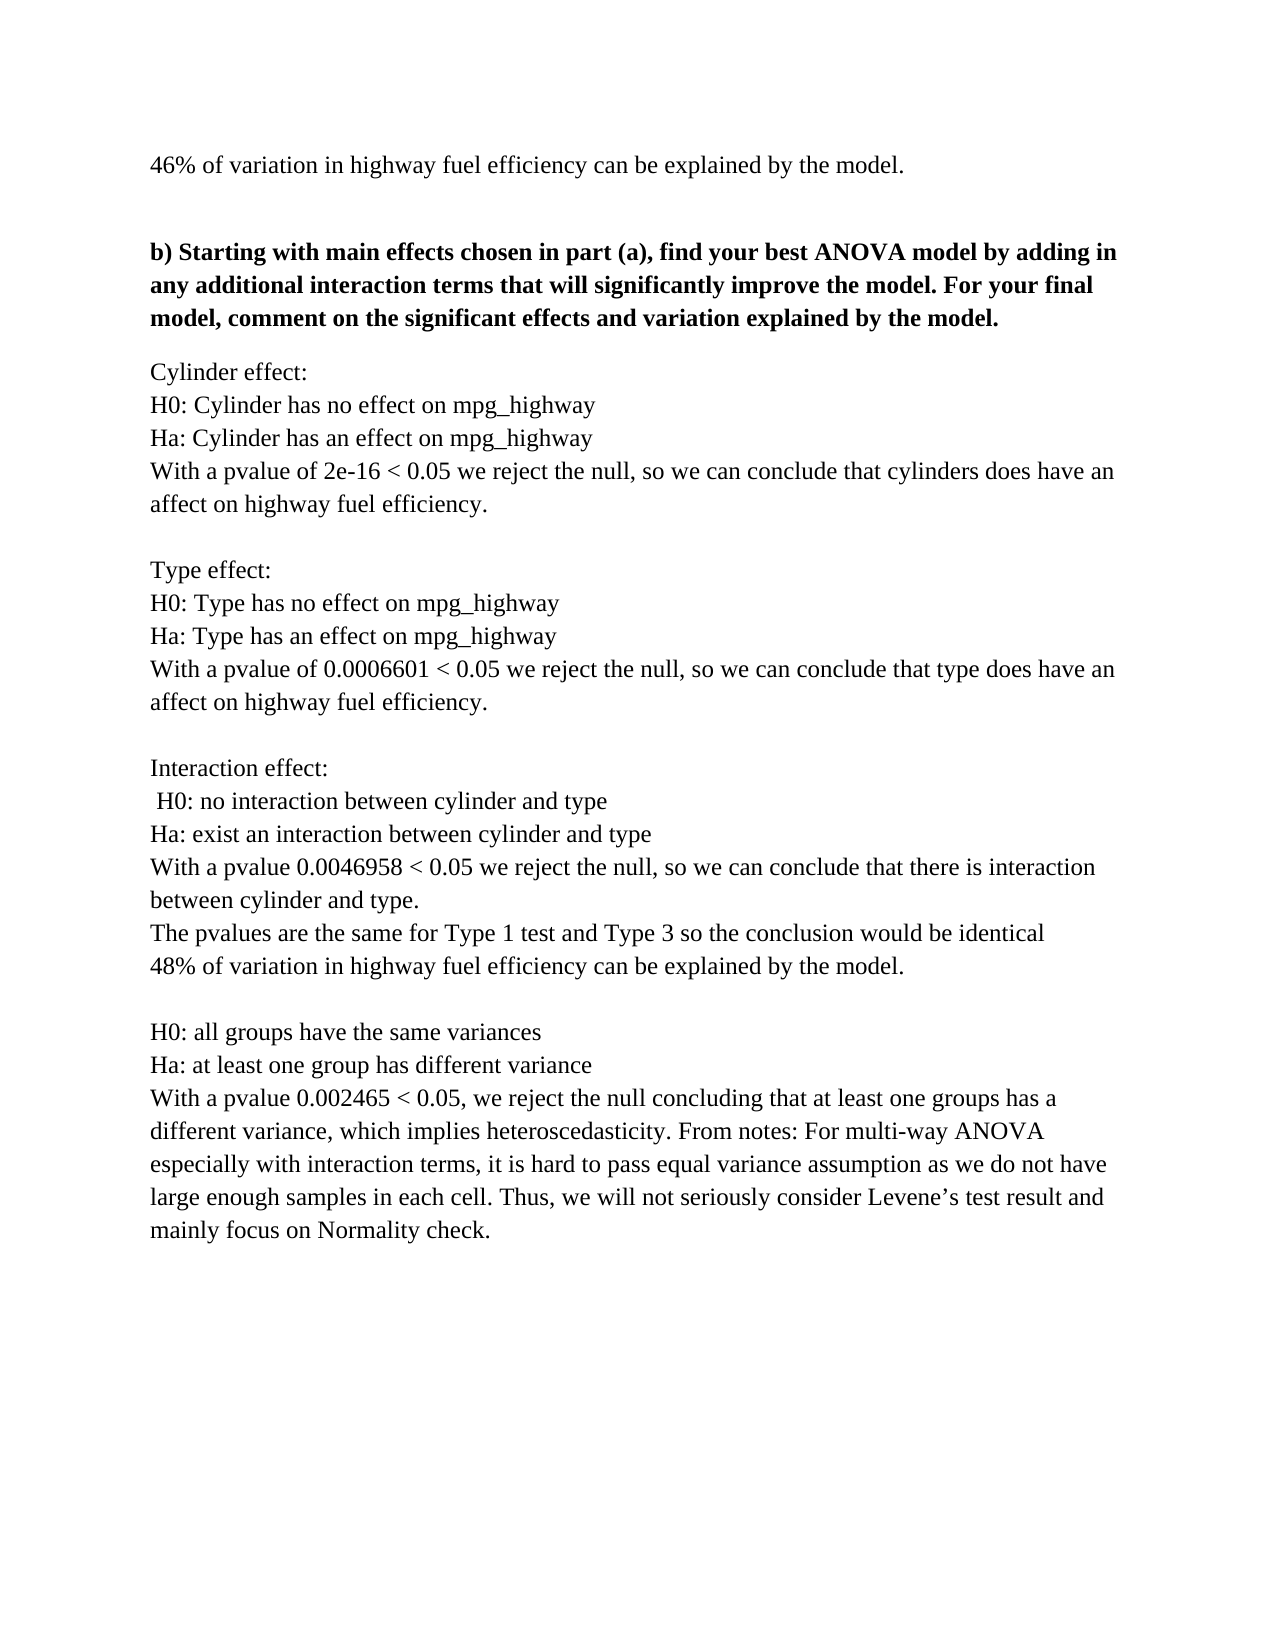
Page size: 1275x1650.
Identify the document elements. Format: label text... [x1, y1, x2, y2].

text With a pvalue of 2e-16 < 0.05 we reject the null, so we can conclude that cylinders does have an affect on highway fuel efficiency. [150, 456, 1125, 518]
text H0: Type has no effect on mpg_highway [150, 588, 1125, 617]
text The pvalues are the same for Type 1 test and Type 3 so the conclusion would be identical [150, 918, 1125, 947]
text H0: Cylinder has no effect on mpg_highway [150, 390, 1125, 418]
text Ha: Type has an effect on mpg_highway [150, 621, 1125, 650]
text Ha: Cylinder has an effect on mpg_highway [150, 423, 1125, 452]
text With a pvalue of 0.0006601 < 0.05 we reject the null, so we can conclude that type does have an affect on highway fuel efficiency. [150, 654, 1125, 716]
text Ha: exist an interaction between cylinder and type [150, 819, 1125, 848]
text Cylinder effect: [150, 357, 1125, 386]
text Interaction effect: [150, 753, 1125, 782]
text With a pvalue 0.002465 < 0.05, we reject the null concluding that at least one groups has a different variance, which implies heteroscedasticity. From notes: For multi-way ANOVA especially with interaction terms, it is hard to pass equal variance assumption as we do not have large enough samples in each cell. Thus, we will not seriously consider Levene’s test result and mainly focus on Normality check. [150, 1083, 1125, 1244]
text 48% of variation in highway fuel efficiency can be explained by the model. [150, 951, 1125, 980]
text With a pvalue 0.0046958 < 0.05 we reject the null, so we can conclude that there is interaction between cylinder and type. [150, 852, 1125, 914]
text 46% of variation in highway fuel efficiency can be explained by the model. [150, 150, 1125, 179]
text Ha: at least one group has different variance [150, 1050, 1125, 1079]
text b) Starting with main effects chosen in part (a), find your best ANOVA model by adding in any additional interaction terms that will significantly improve the model. For your final model, comment on the significant effects and variation explained by the model. [150, 237, 1125, 332]
text H0: no interaction between cylinder and type [150, 786, 1125, 815]
text Type effect: [150, 555, 1125, 584]
text H0: all groups have the same variances [150, 1017, 1125, 1046]
